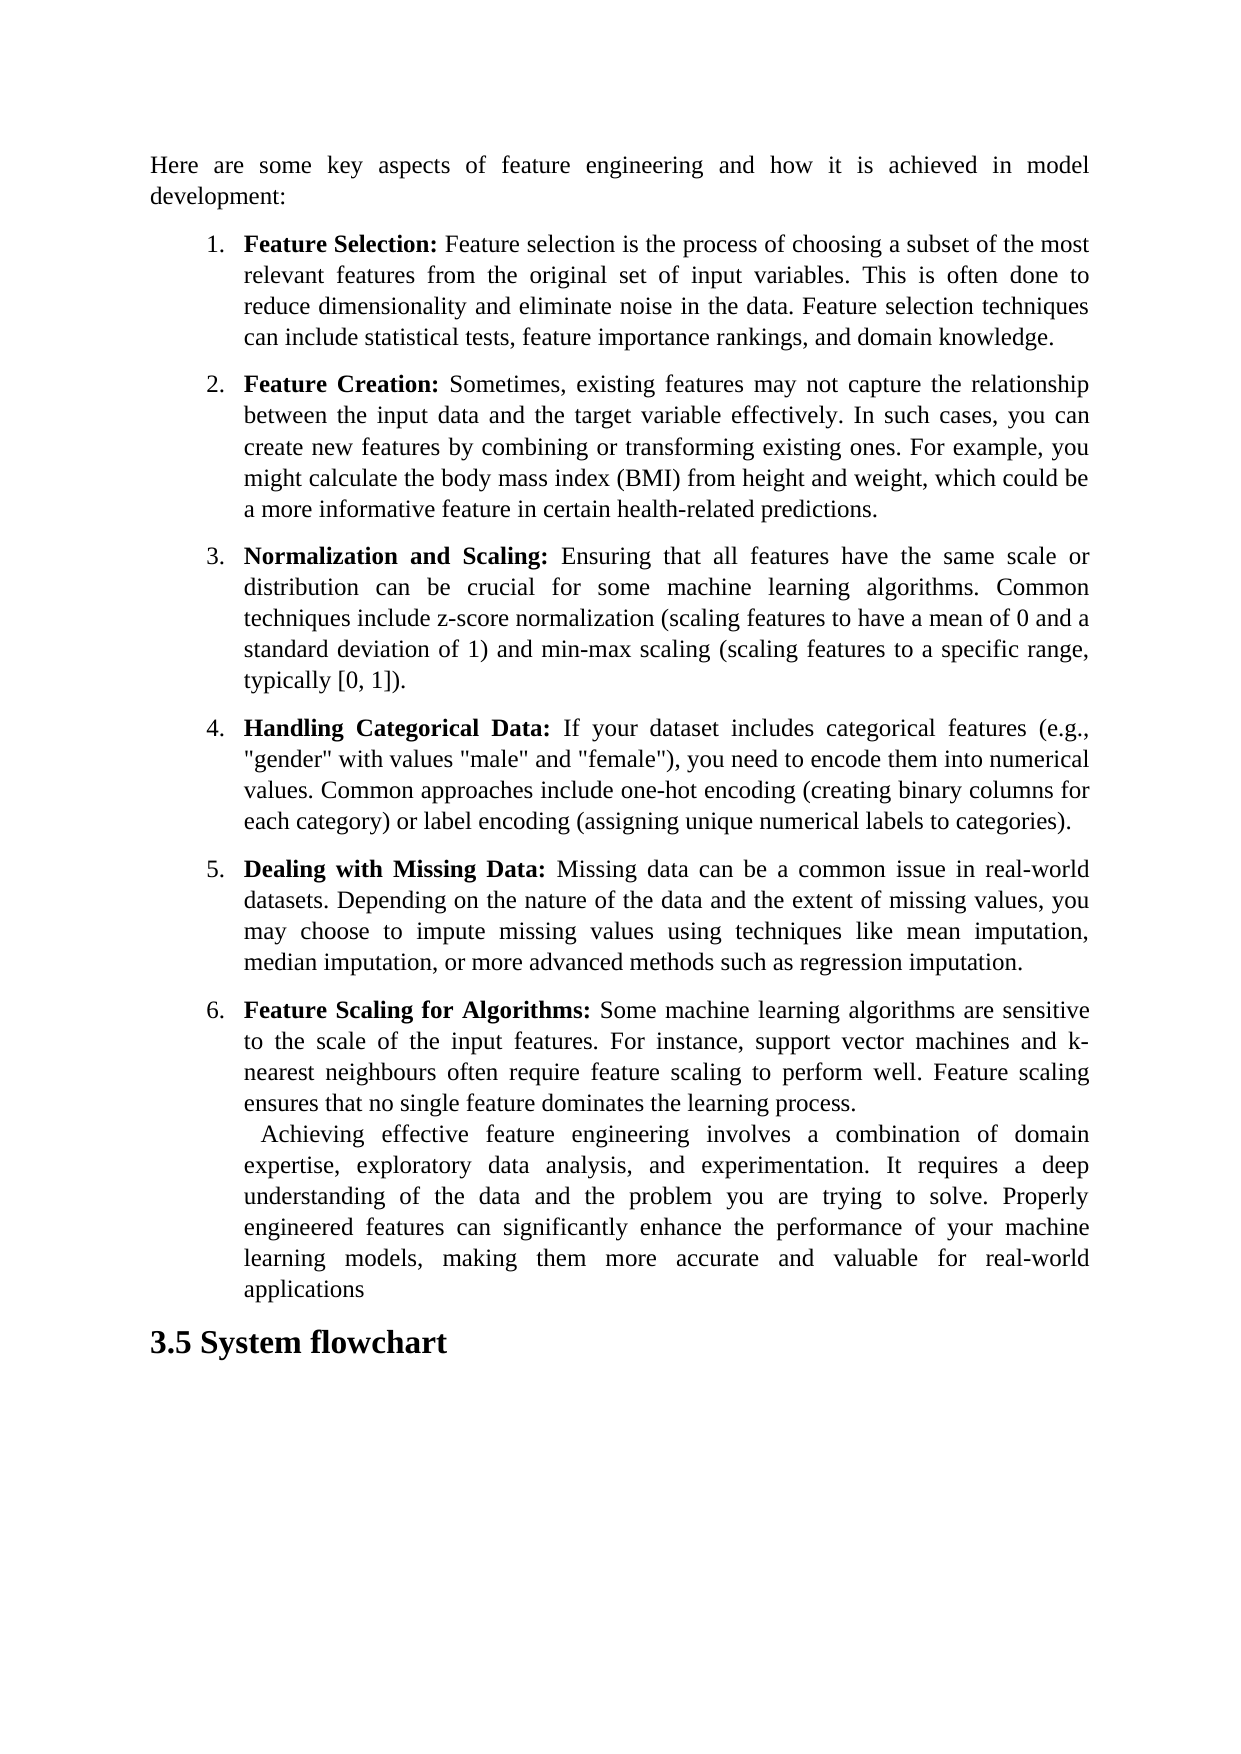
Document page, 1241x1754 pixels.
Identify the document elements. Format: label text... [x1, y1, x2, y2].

list Normalization and Scaling: Ensuring that all features have the same scale or distribution can be crucial for some machine learning algorithms. Common techniques include z-score normalization (scaling features to have a mean of 0 and a standard deviation of 1) and min-max scaling (scaling features to a specific range, typically [0, 1]). [206, 541, 1090, 694]
text Here are some key aspects of feature engineering and how it is achieved in model development: [150, 150, 1090, 210]
list Feature Creation: Sometimes, existing features may not capture the relationship between the input data and the target variable effectively. In such cases, you can create new features by combining or transforming existing ones. For example, you might calculate the body mass index (BMI) from height and weight, which could be a more informative feature in certain health-related predictions. [206, 369, 1090, 522]
list Feature Scaling for Algorithms: Some machine learning algorithms are sensitive to the scale of the input features. For instance, support vector machines and k-nearest neighbours often require feature scaling to perform well. Feature scaling ensures that no single feature dominates the learning process. [206, 995, 1090, 1117]
list Dealing with Missing Data: Missing data can be a common issue in real-world datasets. Depending on the nature of the data and the extent of missing values, you may choose to impute missing values using techniques like mean imputation, median imputation, or more advanced methods such as regression imputation. [206, 854, 1090, 976]
list Handling Categorical Data: If your dataset includes categorical features (e.g., "gender" with values "male" and "female"), you need to encode them into numerical values. Common approaches include one-hot encoding (creating binary columns for each category) or label encoding (assigning unique numerical labels to categories). [206, 713, 1090, 835]
subtitle 3.5 System flowchart [150, 1322, 1090, 1360]
list Feature Selection: Feature selection is the process of choosing a subset of the most relevant features from the original set of input variables. This is often done to reduce dimensionality and eliminate noise in the data. Feature selection techniques can include statistical tests, feature importance rankings, and domain knowledge. [206, 229, 1090, 351]
list Achieving effective feature engineering involves a combination of domain expertise, exploratory data analysis, and experimentation. It requires a deep understanding of the data and the problem you are trying to solve. Properly engineered features can significantly enhance the performance of your machine learning models, making them more accurate and valuable for real-world applications [244, 1119, 1090, 1303]
